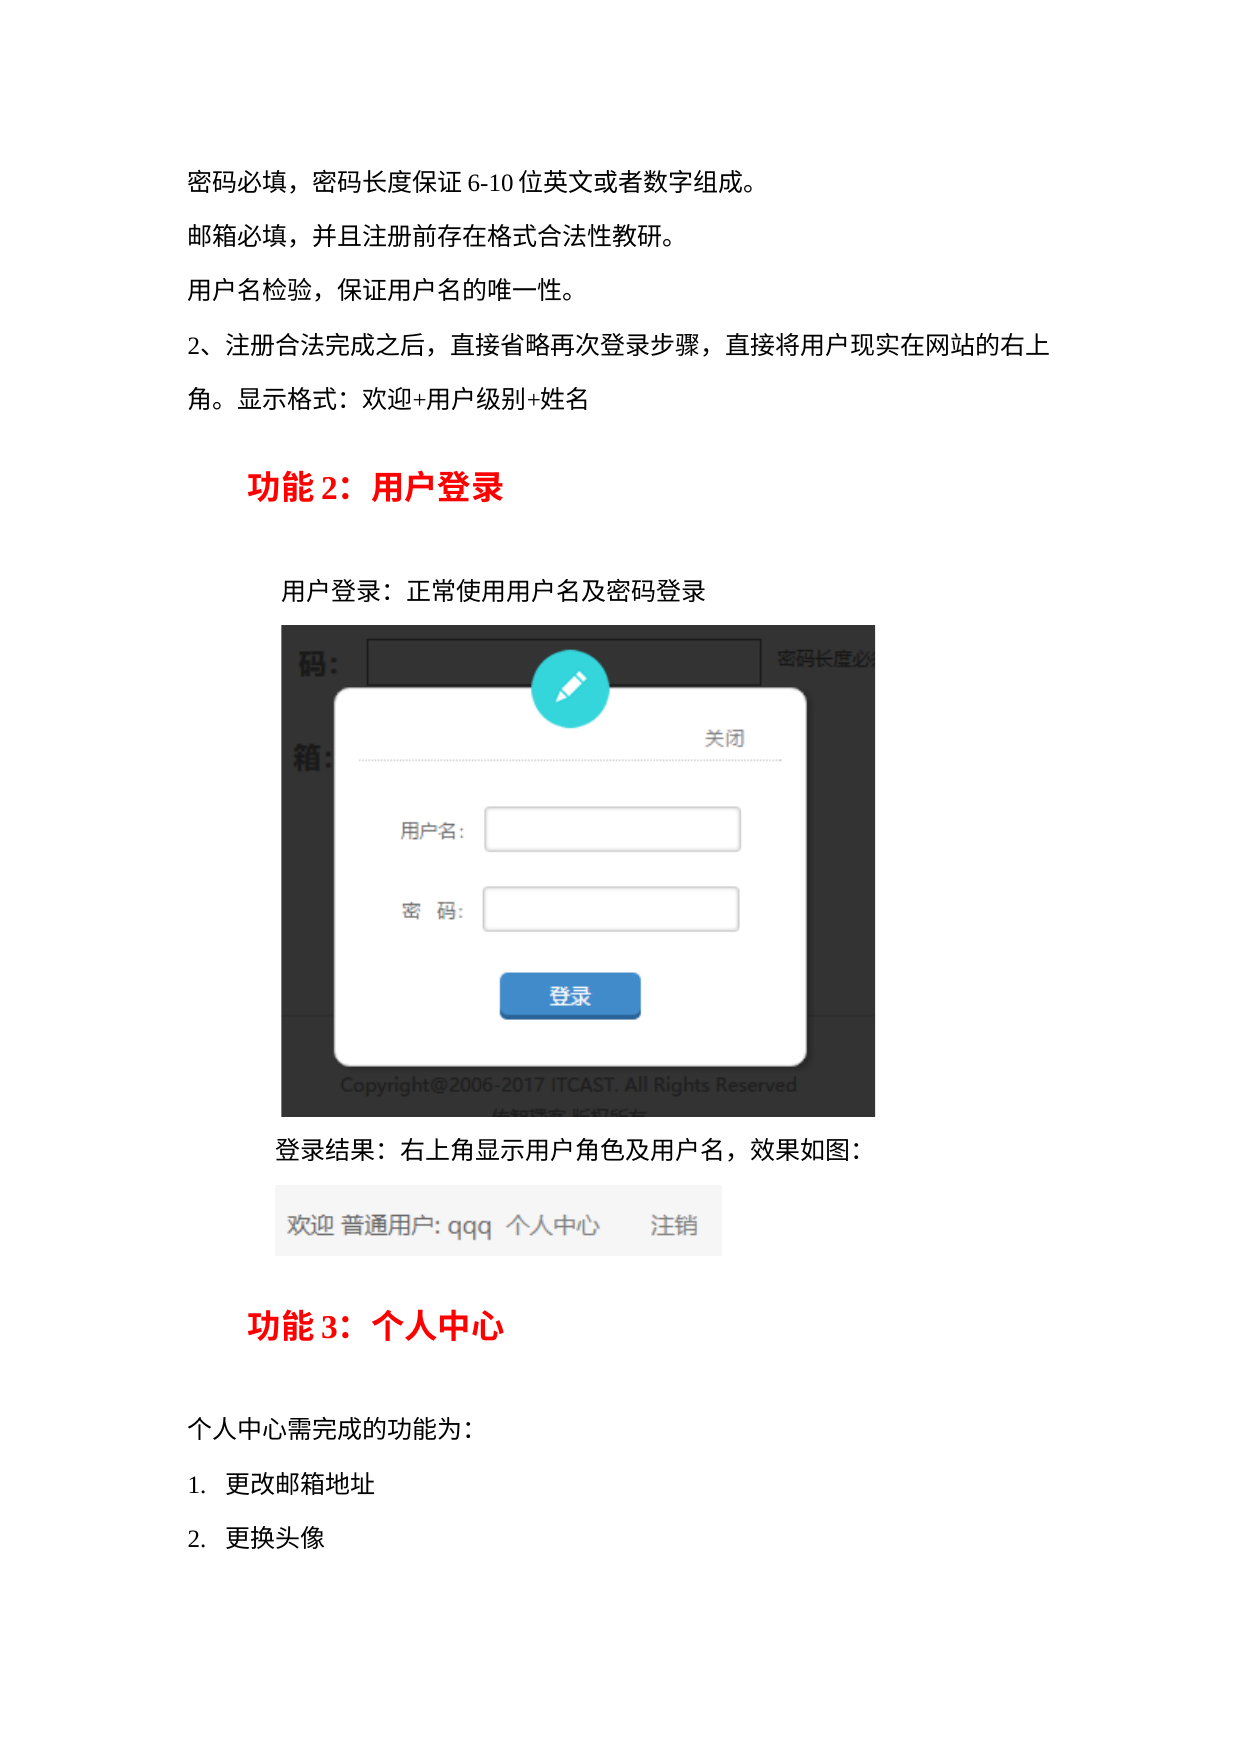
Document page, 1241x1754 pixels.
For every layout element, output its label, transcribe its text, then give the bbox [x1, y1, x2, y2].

text 2、注册合法完成之后，直接省略再次登录步骤，直接将用户现实在网站的右上角。显示格式：欢迎+用户级别+姓名 [187, 325, 1053, 416]
text 邮箱必填，并且注册前存在格式合法性教研。 [187, 216, 1053, 253]
text 个人中心需完成的功能为： [187, 1410, 1053, 1446]
text 功能3：个人中心 [247, 1299, 1053, 1348]
text 用户名检验，保证用户名的唯一性。 [187, 271, 1053, 307]
picture [281, 625, 876, 1117]
list 更换头像 [187, 1519, 1053, 1555]
picture [275, 1185, 722, 1256]
text 功能2：用户登录 [247, 461, 1053, 509]
list 更改邮箱地址 [187, 1464, 1053, 1501]
text 登录结果：右上角显示用户角色及用户名，效果如图： [187, 1131, 1053, 1167]
list 用户登录：正常使用用户名及密码登录 [281, 571, 1053, 608]
text 密码必填，密码长度保证6-10位英文或者数字组成。 [187, 162, 1053, 198]
